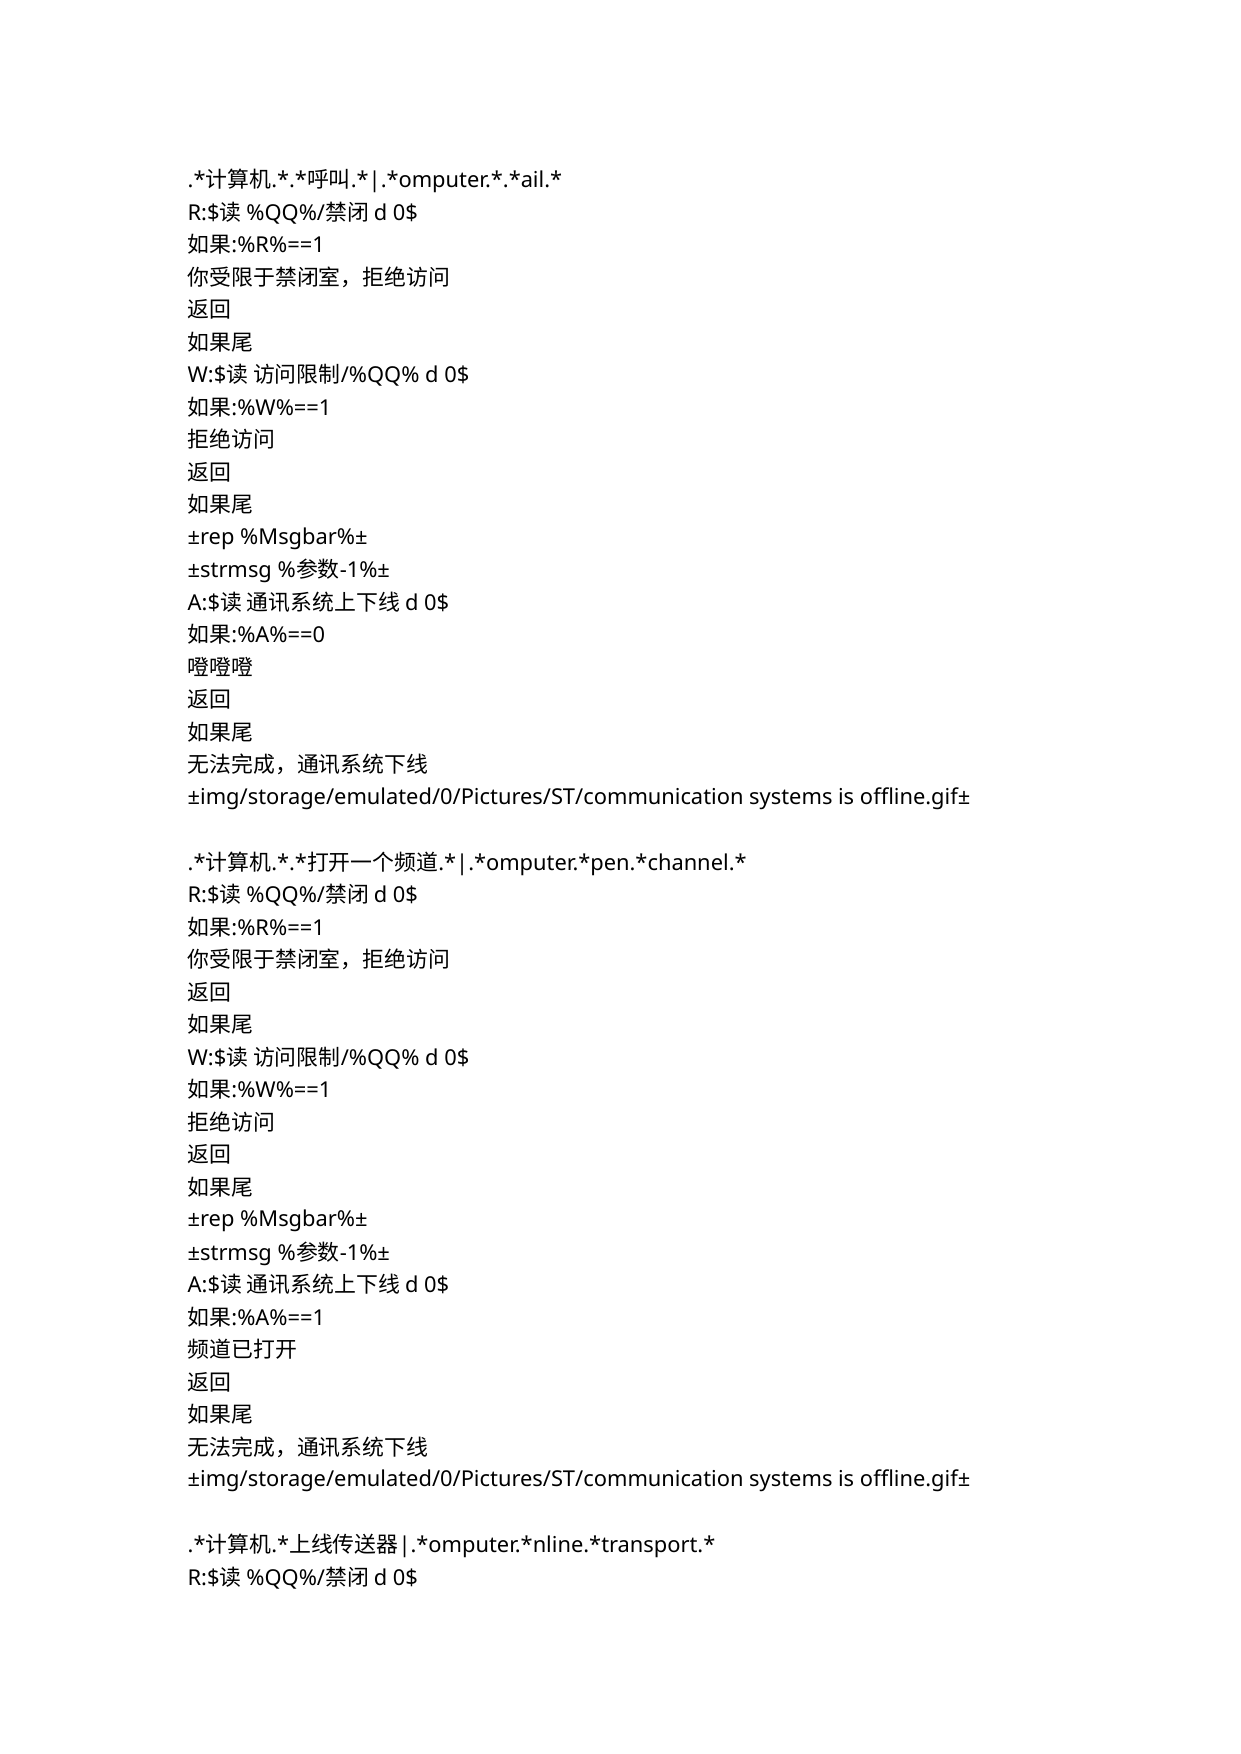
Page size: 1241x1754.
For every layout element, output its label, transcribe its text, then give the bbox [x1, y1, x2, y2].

text R:$读 %QQ%/禁闭 d 0$ [187, 194, 1053, 227]
text 返回 [187, 454, 1053, 487]
text 你受限于禁闭室，拒绝访问 [187, 259, 1053, 292]
text 噔噔噔 [187, 649, 1053, 682]
text R:$读 %QQ%/禁闭 d 0$ [187, 877, 1053, 909]
text 频道已打开 [187, 1332, 1053, 1364]
text ±strmsg %参数-1%± [187, 1234, 1053, 1267]
text ±img/storage/emulated/0/Pictures/ST/communication systems is offline.gif± [187, 779, 1053, 812]
text R:$读 %QQ%/禁闭 d 0$ [187, 1559, 1053, 1592]
text ±rep %Msgbar%± [187, 1202, 1053, 1234]
text 返回 [187, 682, 1053, 714]
text 返回 [187, 292, 1053, 324]
text .*计算机.*.*打开一个频道.*|.*omputer.*pen.*channel.* [187, 844, 1053, 877]
text 如果:%A%==1 [187, 1299, 1053, 1332]
text 返回 [187, 1364, 1053, 1397]
text ±rep %Msgbar%± [187, 519, 1053, 552]
text ±img/storage/emulated/0/Pictures/ST/communication systems is offline.gif± [187, 1462, 1053, 1494]
text 如果:%R%==1 [187, 909, 1053, 942]
text 返回 [187, 1137, 1053, 1169]
text W:$读 访问限制/%QQ% d 0$ [187, 357, 1053, 389]
text A:$读 通讯系统上下线 d 0$ [187, 1267, 1053, 1299]
text 如果尾 [187, 487, 1053, 519]
text 返回 [187, 974, 1053, 1007]
text 如果尾 [187, 324, 1053, 357]
text 如果尾 [187, 1007, 1053, 1039]
text 无法完成，通讯系统下线 [187, 1429, 1053, 1462]
text 无法完成，通讯系统下线 [187, 747, 1053, 779]
text 如果:%A%==0 [187, 617, 1053, 649]
text 如果尾 [187, 1397, 1053, 1429]
text 如果尾 [187, 1169, 1053, 1202]
text 你受限于禁闭室，拒绝访问 [187, 942, 1053, 974]
text W:$读 访问限制/%QQ% d 0$ [187, 1039, 1053, 1072]
text 如果:%R%==1 [187, 227, 1053, 259]
text ±strmsg %参数-1%± [187, 552, 1053, 584]
text A:$读 通讯系统上下线 d 0$ [187, 584, 1053, 617]
text 如果:%W%==1 [187, 389, 1053, 422]
text 如果:%W%==1 [187, 1072, 1053, 1104]
text 拒绝访问 [187, 422, 1053, 454]
text .*计算机.*.*呼叫.*|.*omputer.*.*ail.* [187, 162, 1053, 194]
text .*计算机.*上线传送器|.*omputer.*nline.*transport.* [187, 1527, 1053, 1559]
text 如果尾 [187, 714, 1053, 747]
text 拒绝访问 [187, 1104, 1053, 1137]
